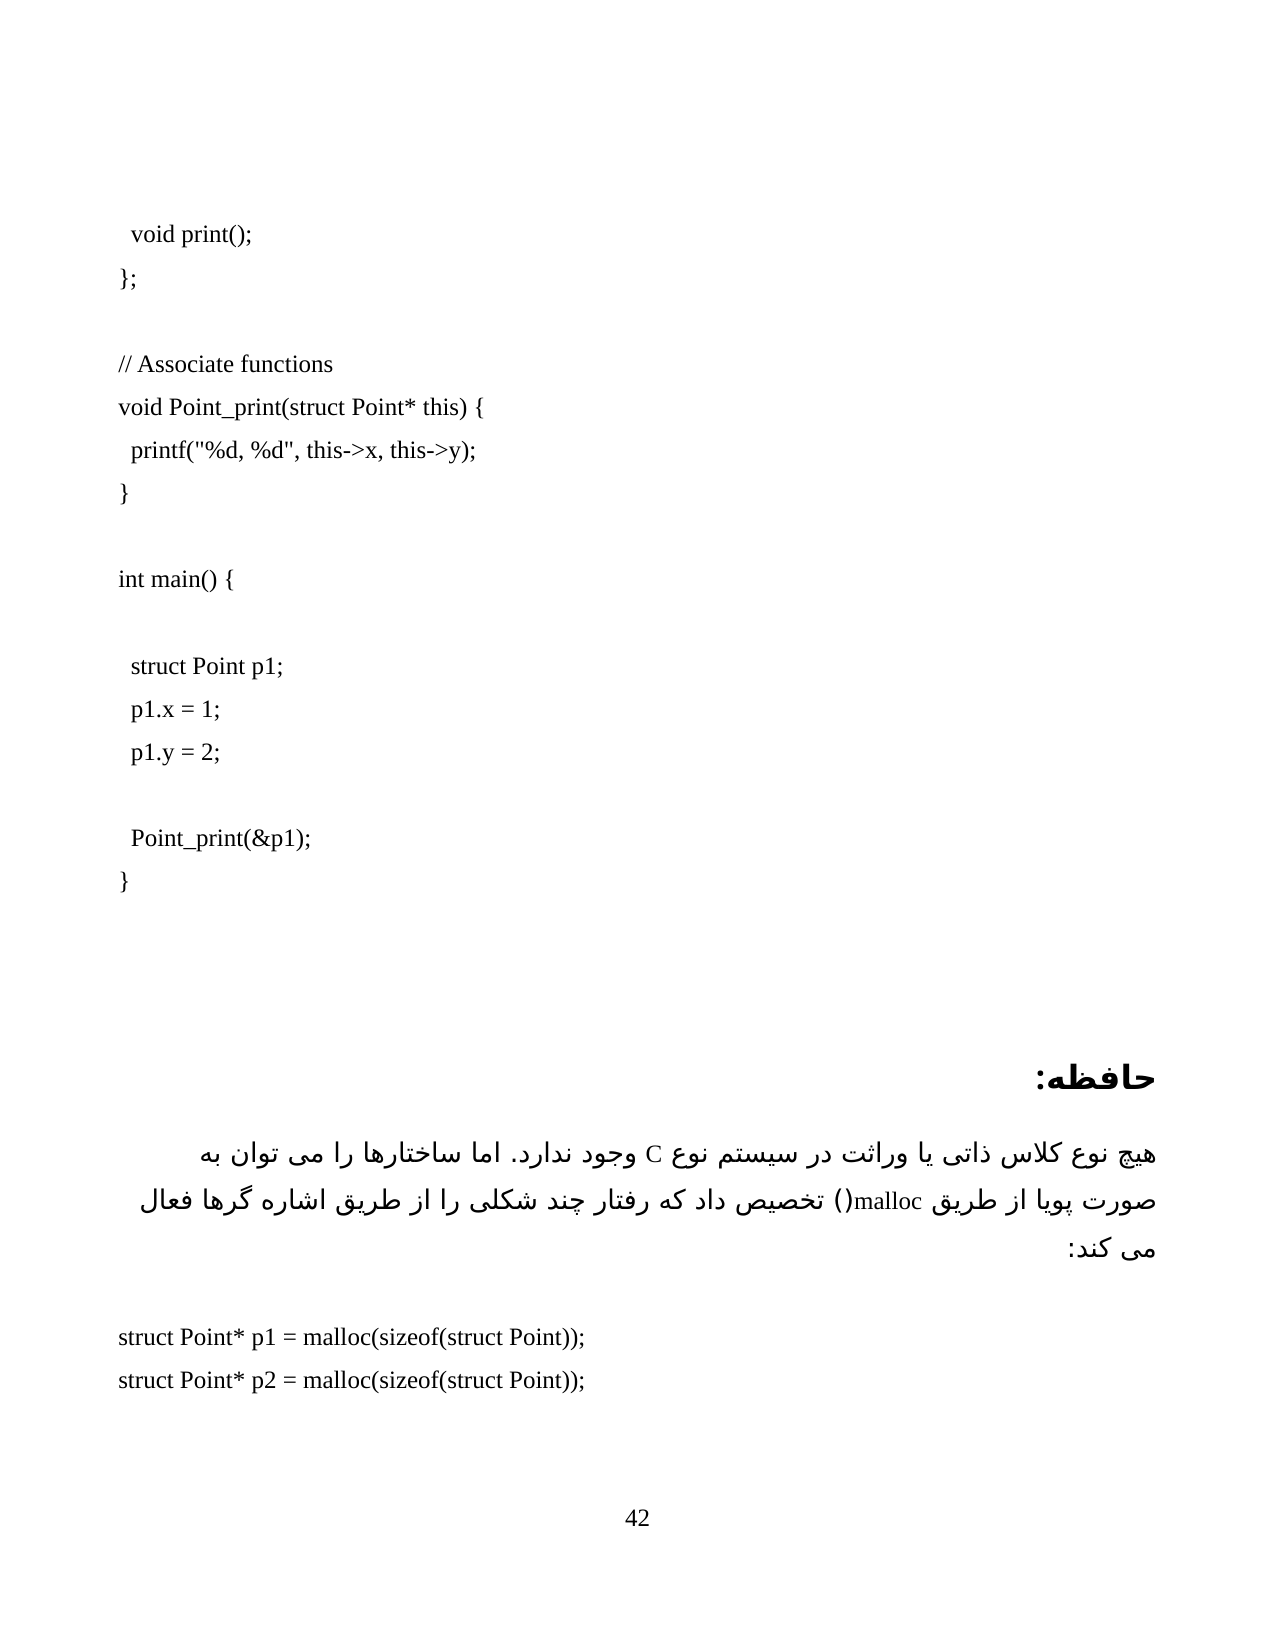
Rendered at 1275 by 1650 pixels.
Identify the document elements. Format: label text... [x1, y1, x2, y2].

text struct Point* p2 = malloc(sizeof(struct Point)); [118, 1365, 1157, 1394]
text هیچ نوع کلاس ذاتی یا وراثت در سیستم نوع C وجود ندارد. اما ساختارها را می توان به صورت پویا از طریق malloc() تخصیص داد که رفتار چند شکلی را از طریق اشاره گرها فعال می کند: [118, 1137, 1157, 1263]
text int main() { [118, 564, 1157, 593]
text } [118, 478, 1157, 507]
subtitle حافظه: [118, 1060, 1157, 1103]
text printf("%d, %d", this->x, this->y); [118, 435, 1157, 464]
text struct Point p1; [118, 651, 1157, 679]
text void print(); [118, 219, 1157, 248]
text Point_print(&p1); [118, 823, 1157, 852]
text }; [118, 263, 1157, 291]
text struct Point* p1 = malloc(sizeof(struct Point)); [118, 1322, 1157, 1351]
text p1.x = 1; [118, 694, 1157, 723]
text p1.y = 2; [118, 737, 1157, 766]
text void Point_print(struct Point* this) { [118, 392, 1157, 421]
text // Associate functions [118, 349, 1157, 378]
text } [118, 866, 1157, 895]
